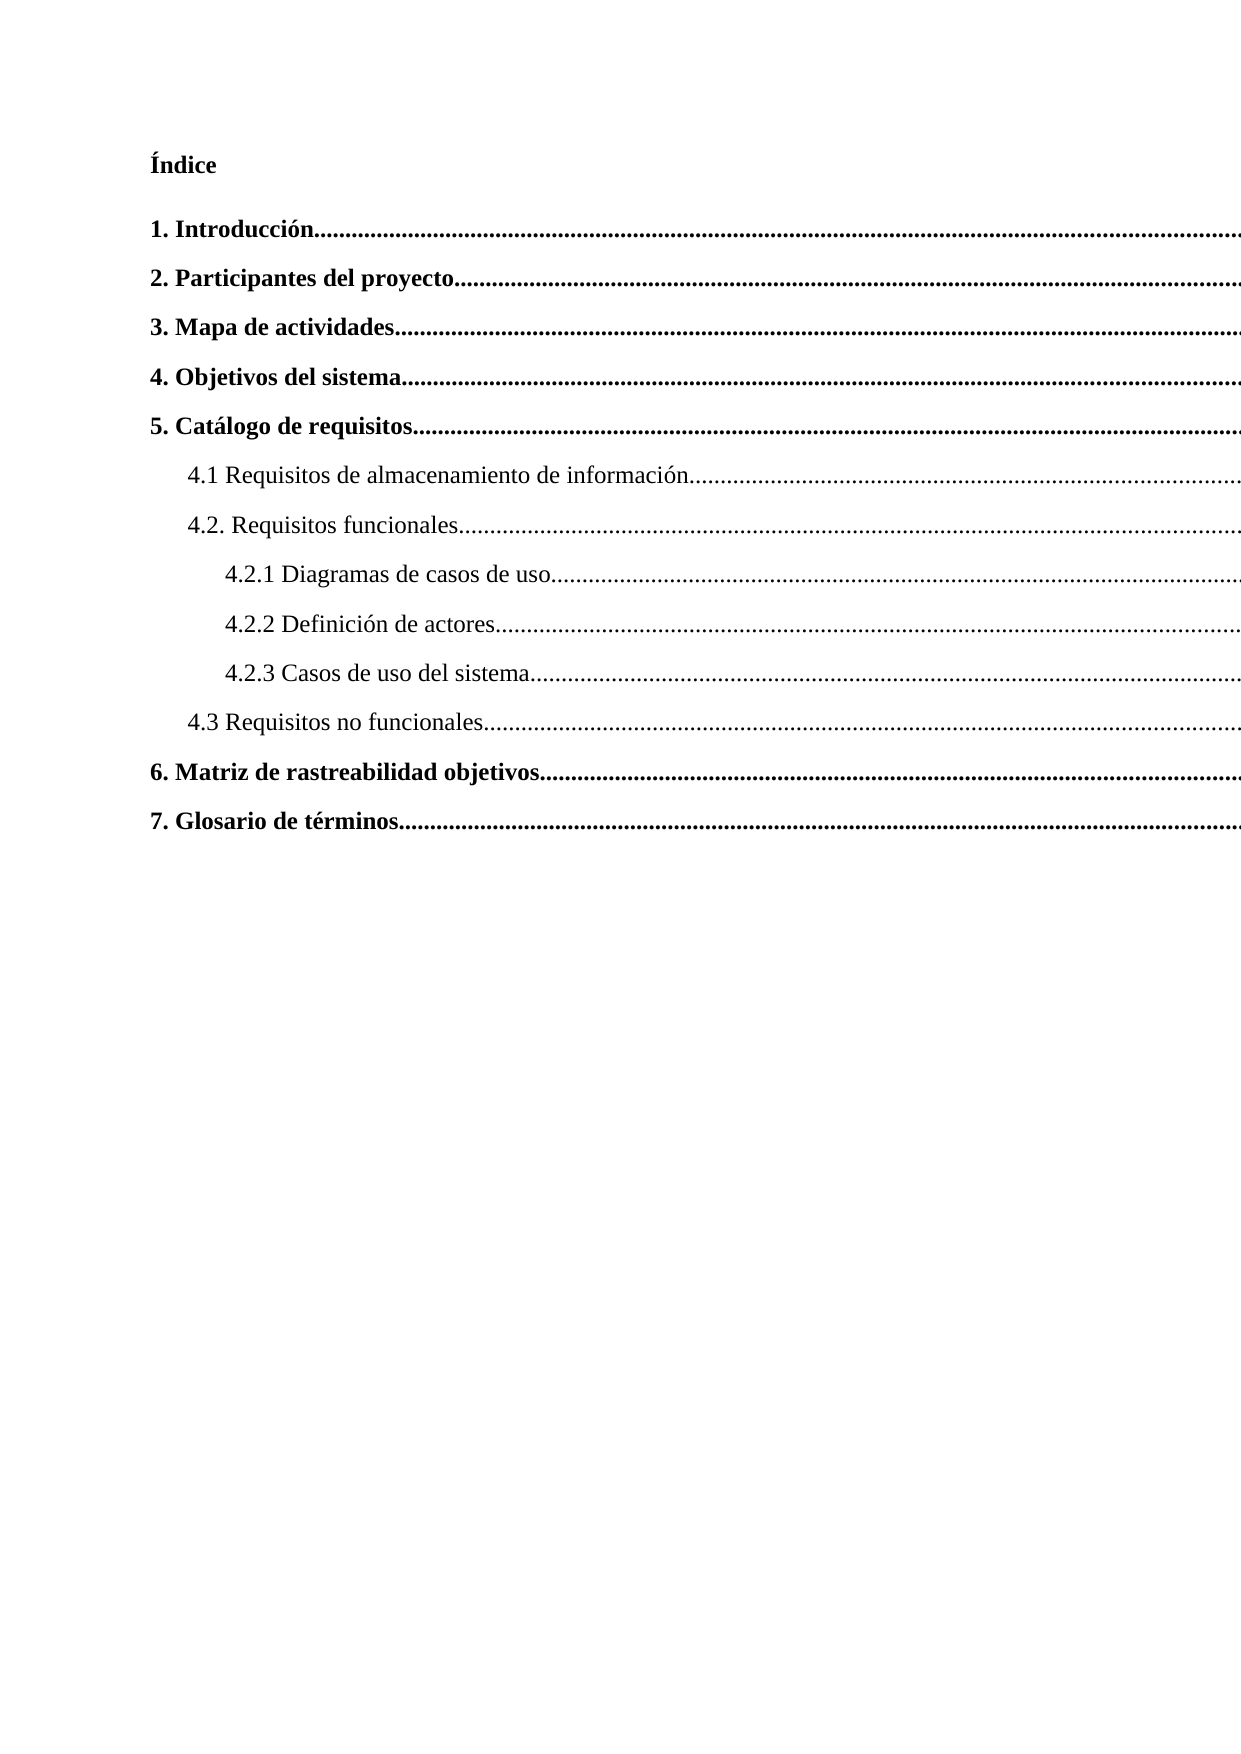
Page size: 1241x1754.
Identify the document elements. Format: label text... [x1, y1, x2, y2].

text Índice [150, 150, 1090, 179]
